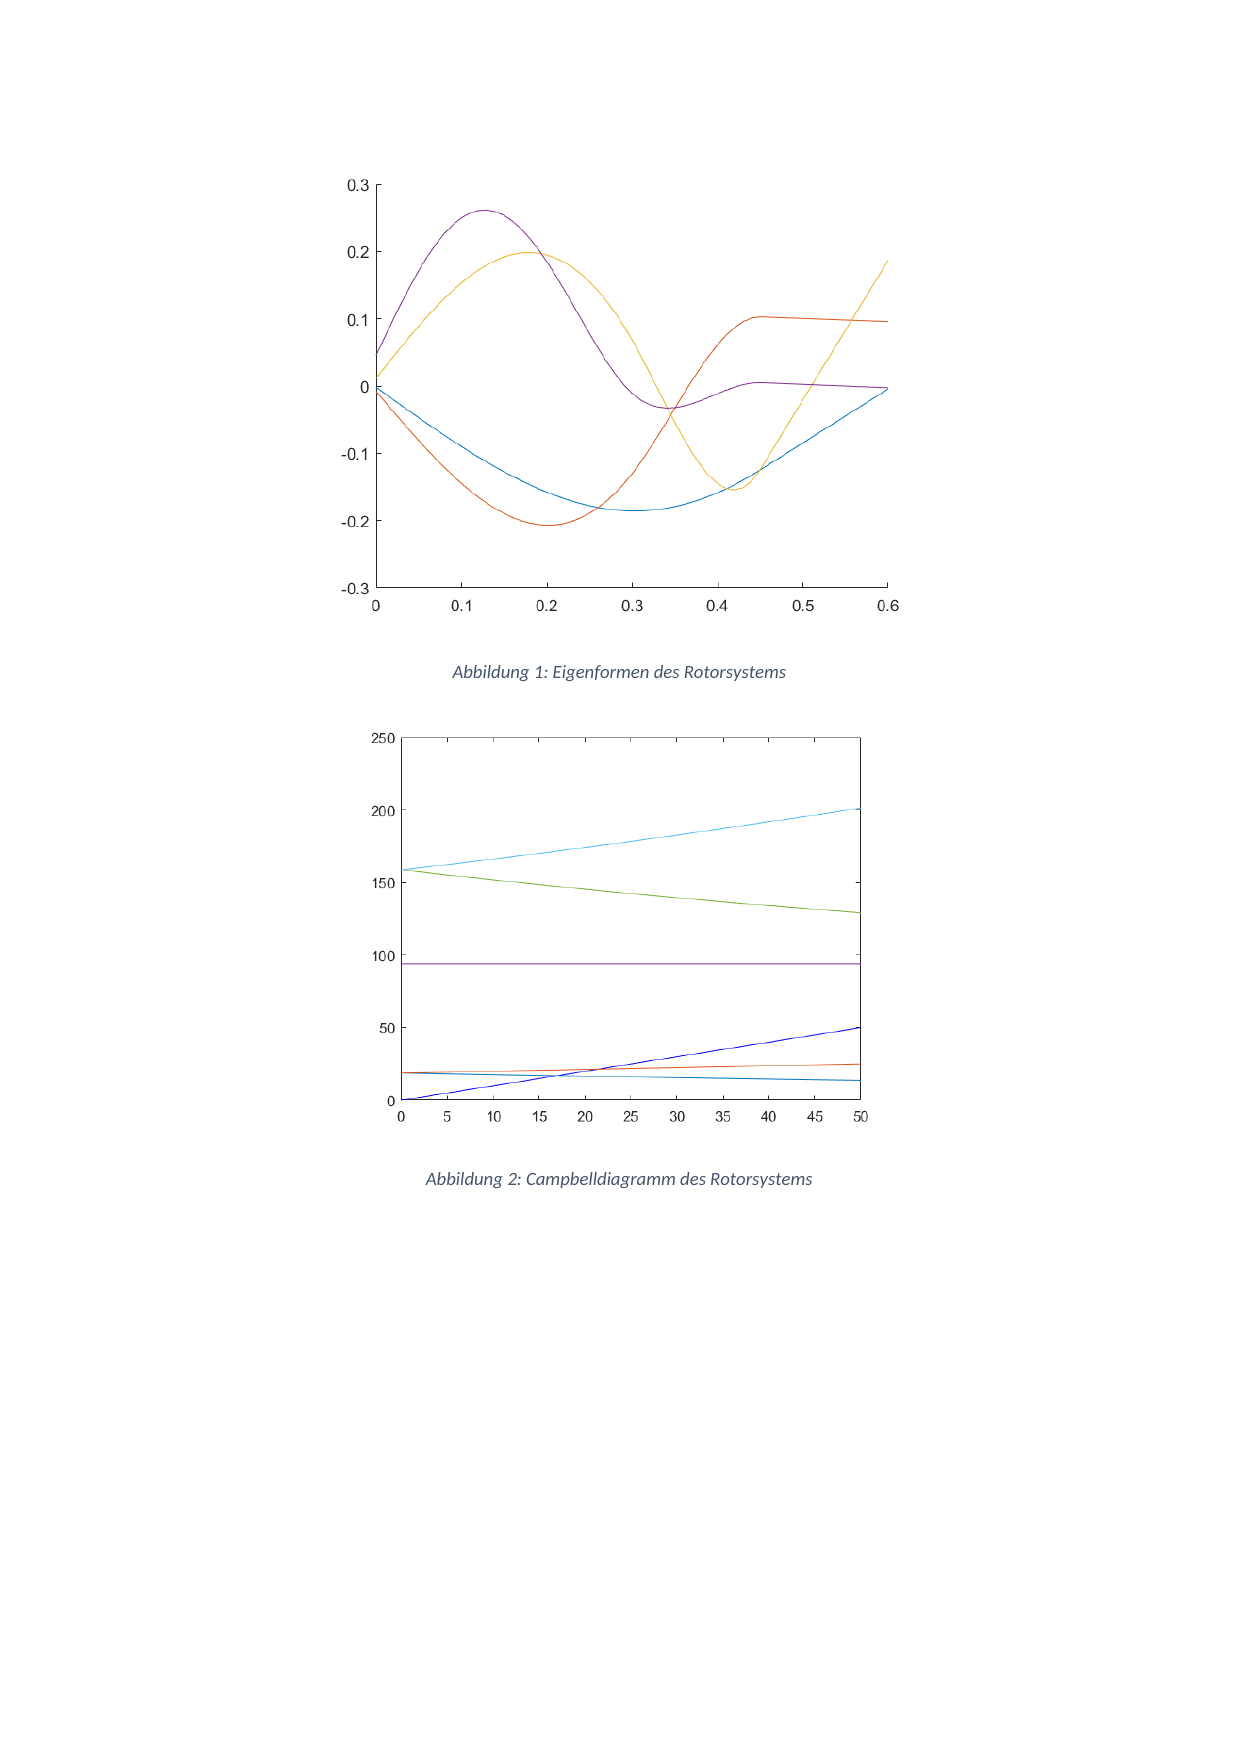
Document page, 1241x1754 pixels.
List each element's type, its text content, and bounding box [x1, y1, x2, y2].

picture [324, 704, 916, 1149]
picture [290, 147, 950, 642]
